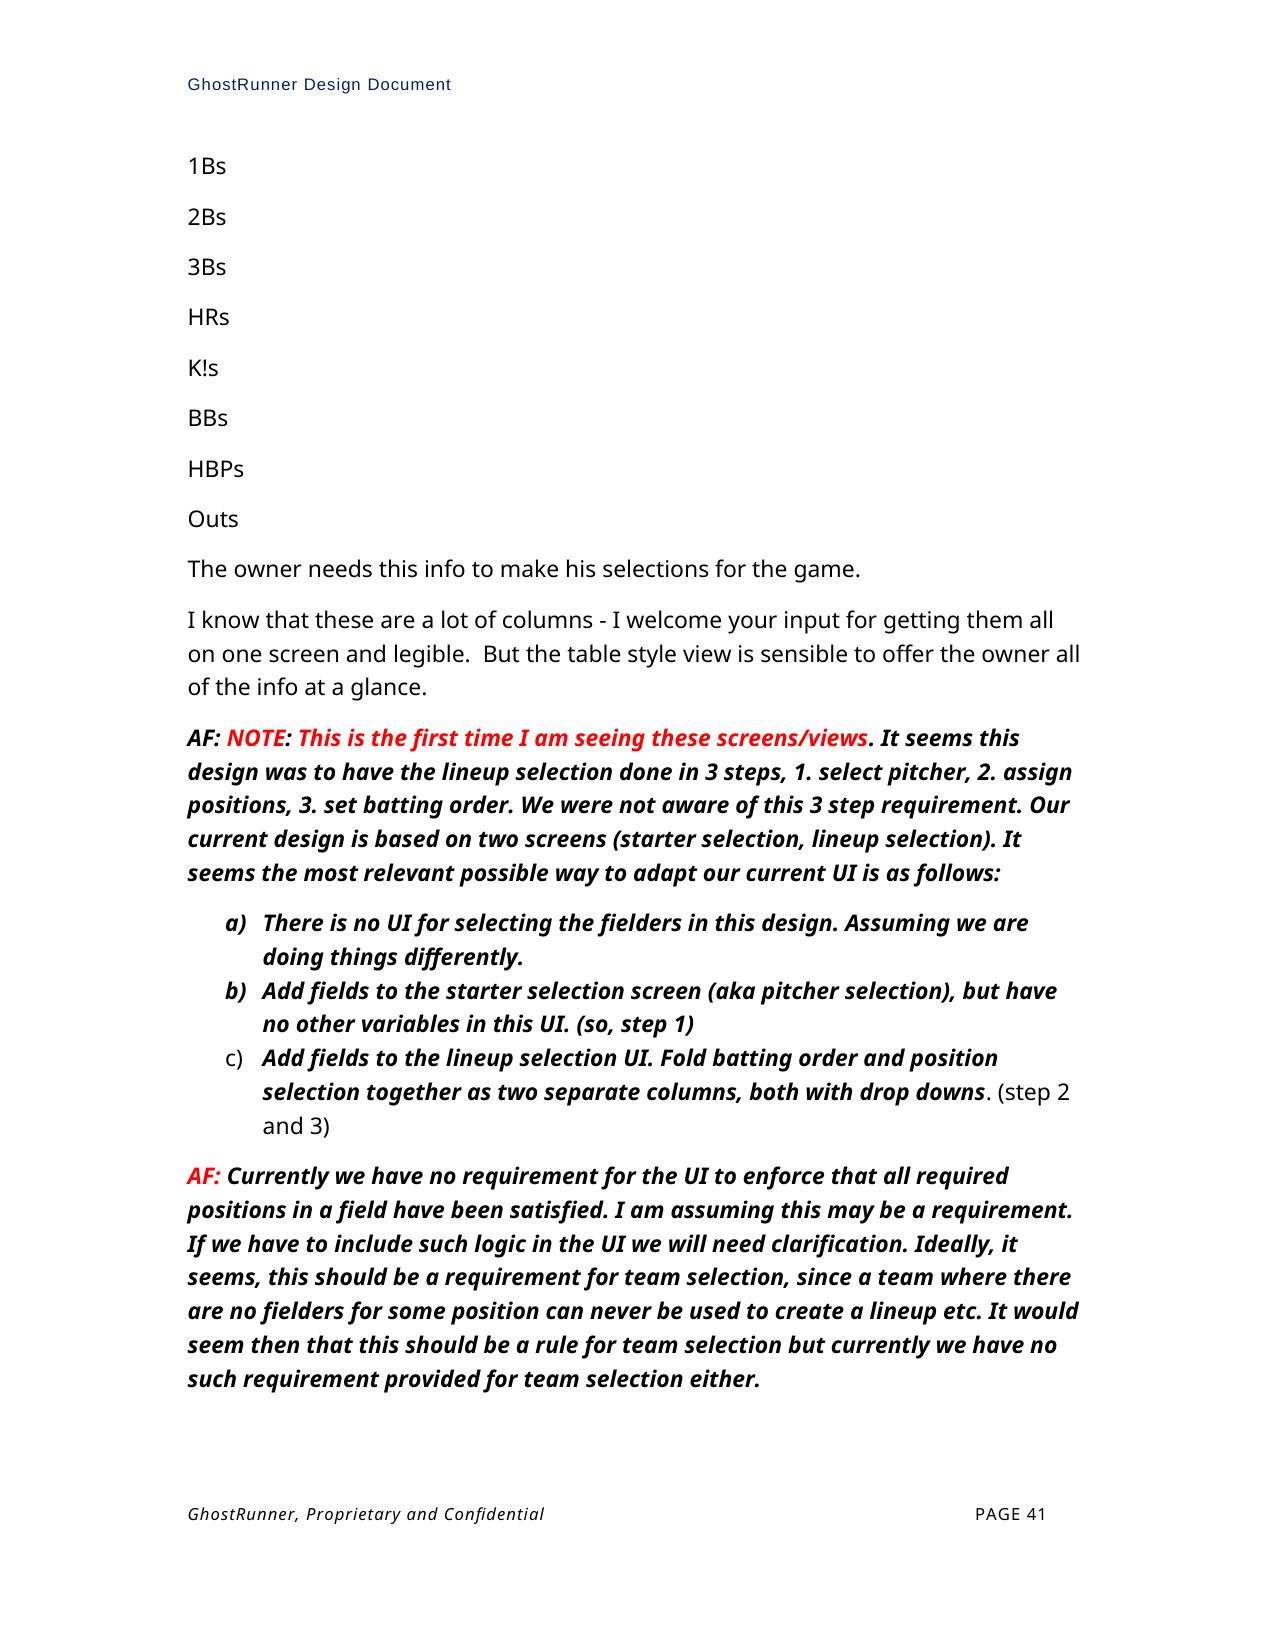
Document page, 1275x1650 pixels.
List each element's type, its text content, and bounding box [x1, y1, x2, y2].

text 1Bs [187, 150, 1087, 181]
text The owner needs this info to make his selections for the game. [187, 553, 1087, 584]
text 3Bs [187, 251, 1087, 282]
list Add fields to the starter selection screen (aka pitcher selection), but have no other variables in this UI. (so, step 1) [225, 974, 1087, 1039]
text HRs [187, 301, 1087, 332]
text HBPs [187, 452, 1087, 484]
text 2Bs [187, 200, 1087, 232]
list Add fields to the lineup selection UI. Fold batting order and position selection together as two separate columns, both with drop downs. (step 2 and 3) [225, 1042, 1087, 1141]
text I know that these are a lot of columns - I welcome your input for getting them all on one screen and legible. But the table style view is sensible to offer the owner all of the info at a glance. [187, 604, 1087, 702]
text AF: Currently we have no requirement for the UI to enforce that all required positions in a field have been satisfied. I am assuming this may be a requirement. If we have to include such logic in the UI we will need clarification. Ideally, it seems, this should be a requirement for team selection, since a team where there are no fielders for some position can never be used to create a lineup etc. It would seem then that this should be a rule for team selection but currently we have no such requirement provided for team selection either. [187, 1160, 1087, 1394]
text BBs [187, 402, 1087, 433]
text K!s [187, 352, 1087, 383]
list There is no UI for selecting the fielders in this design. Assuming we are doing things differently. [225, 907, 1087, 972]
text AF: NOTE: This is the first time I am seeing these screens/views. It seems this design was to have the lineup selection done in 3 steps, 1. select pitcher, 2. assign positions, 3. set batting order. We were not aware of this 3 step requirement. Our current design is based on two screens (starter selection, lineup selection). It seems the most relevant possible way to adapt our current UI is as follows: [187, 722, 1087, 888]
text Outs [187, 503, 1087, 534]
